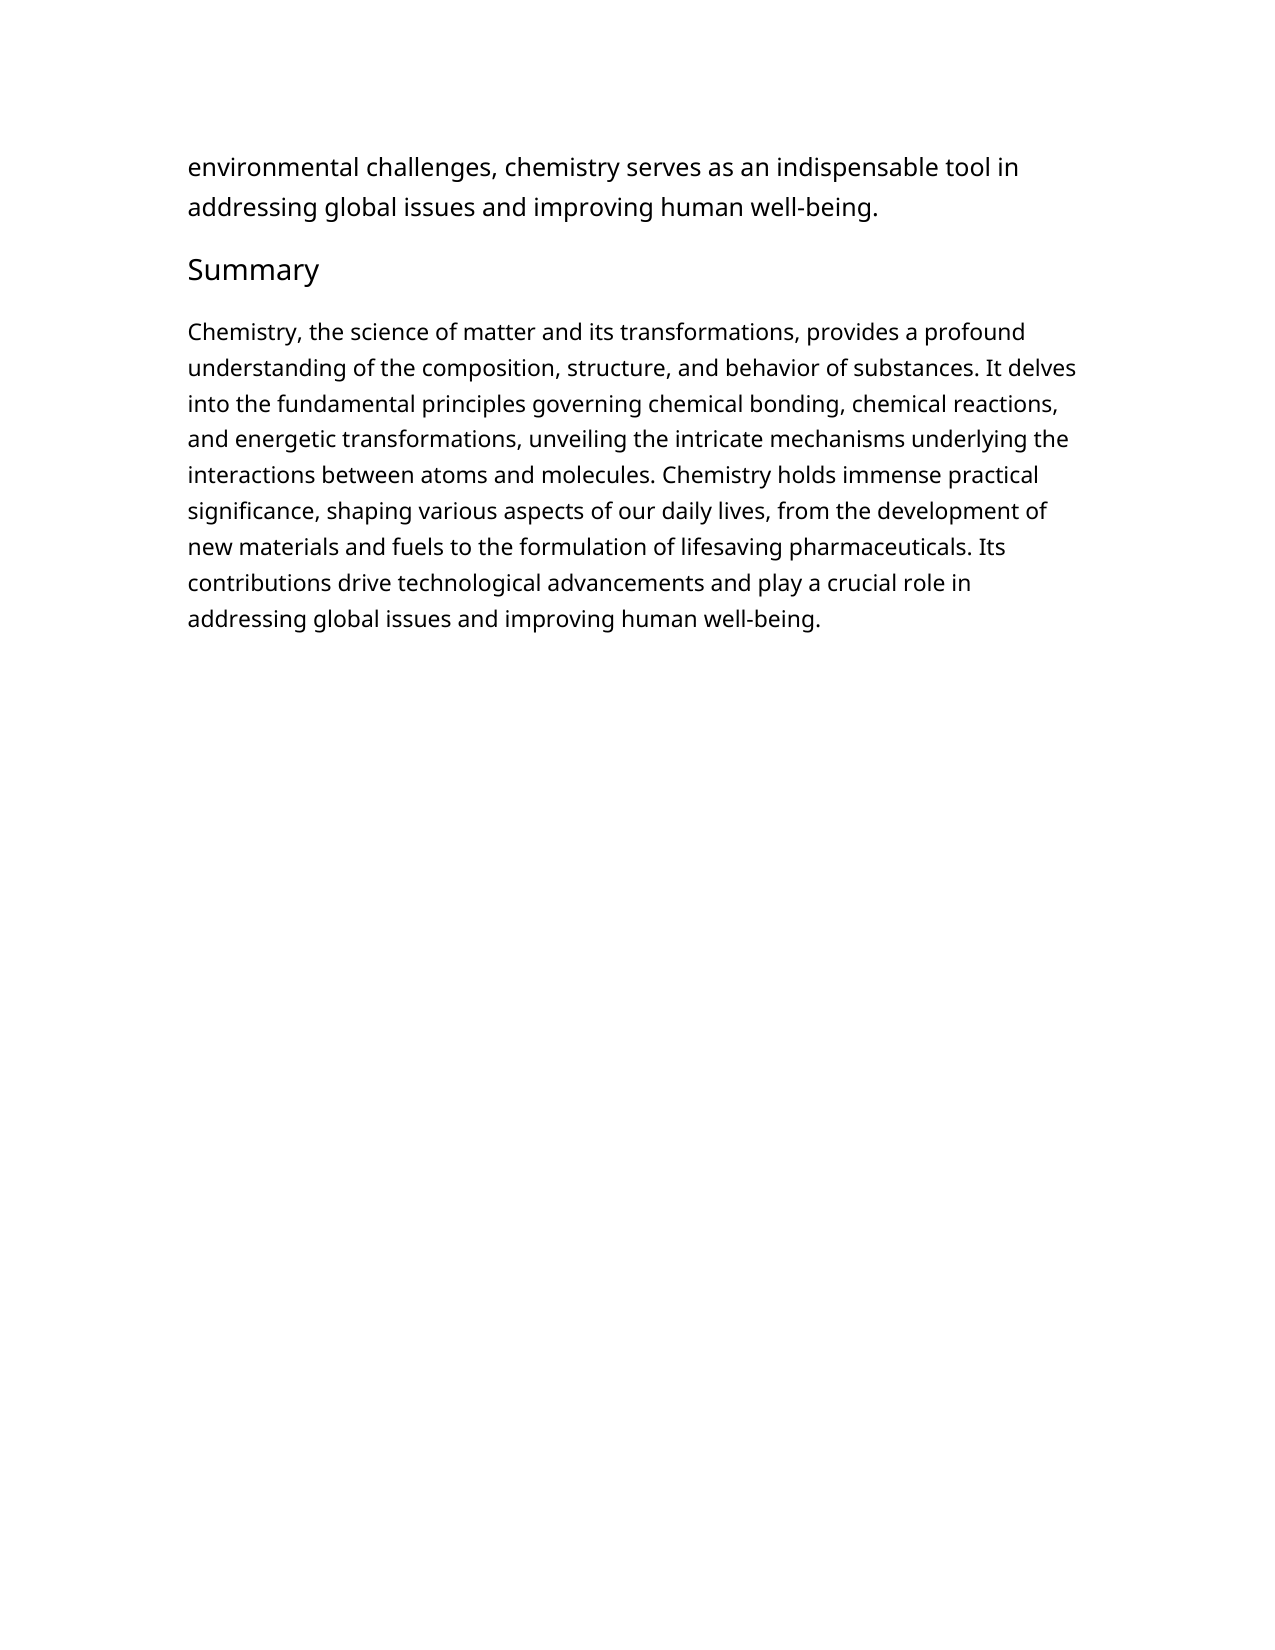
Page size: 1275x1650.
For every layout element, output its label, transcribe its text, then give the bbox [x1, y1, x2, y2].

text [187, 150, 1087, 223]
text Chemistry, the science of matter and its transformations, provides a profound understanding of the composition, structure, and behavior of substances. It delves into the fundamental principles governing chemical bonding, chemical reactions, and energetic transformations, unveiling the intricate mechanisms underlying the interactions between atoms and molecules. Chemistry holds immense practical significance, shaping various aspects of our daily lives, from the development of new materials and fuels to the formulation of lifesaving pharmaceuticals. Its contributions drive technological advancements and play a crucial role in addressing global issues and improving human well-being. [187, 316, 1087, 634]
text Summary [187, 249, 1087, 289]
